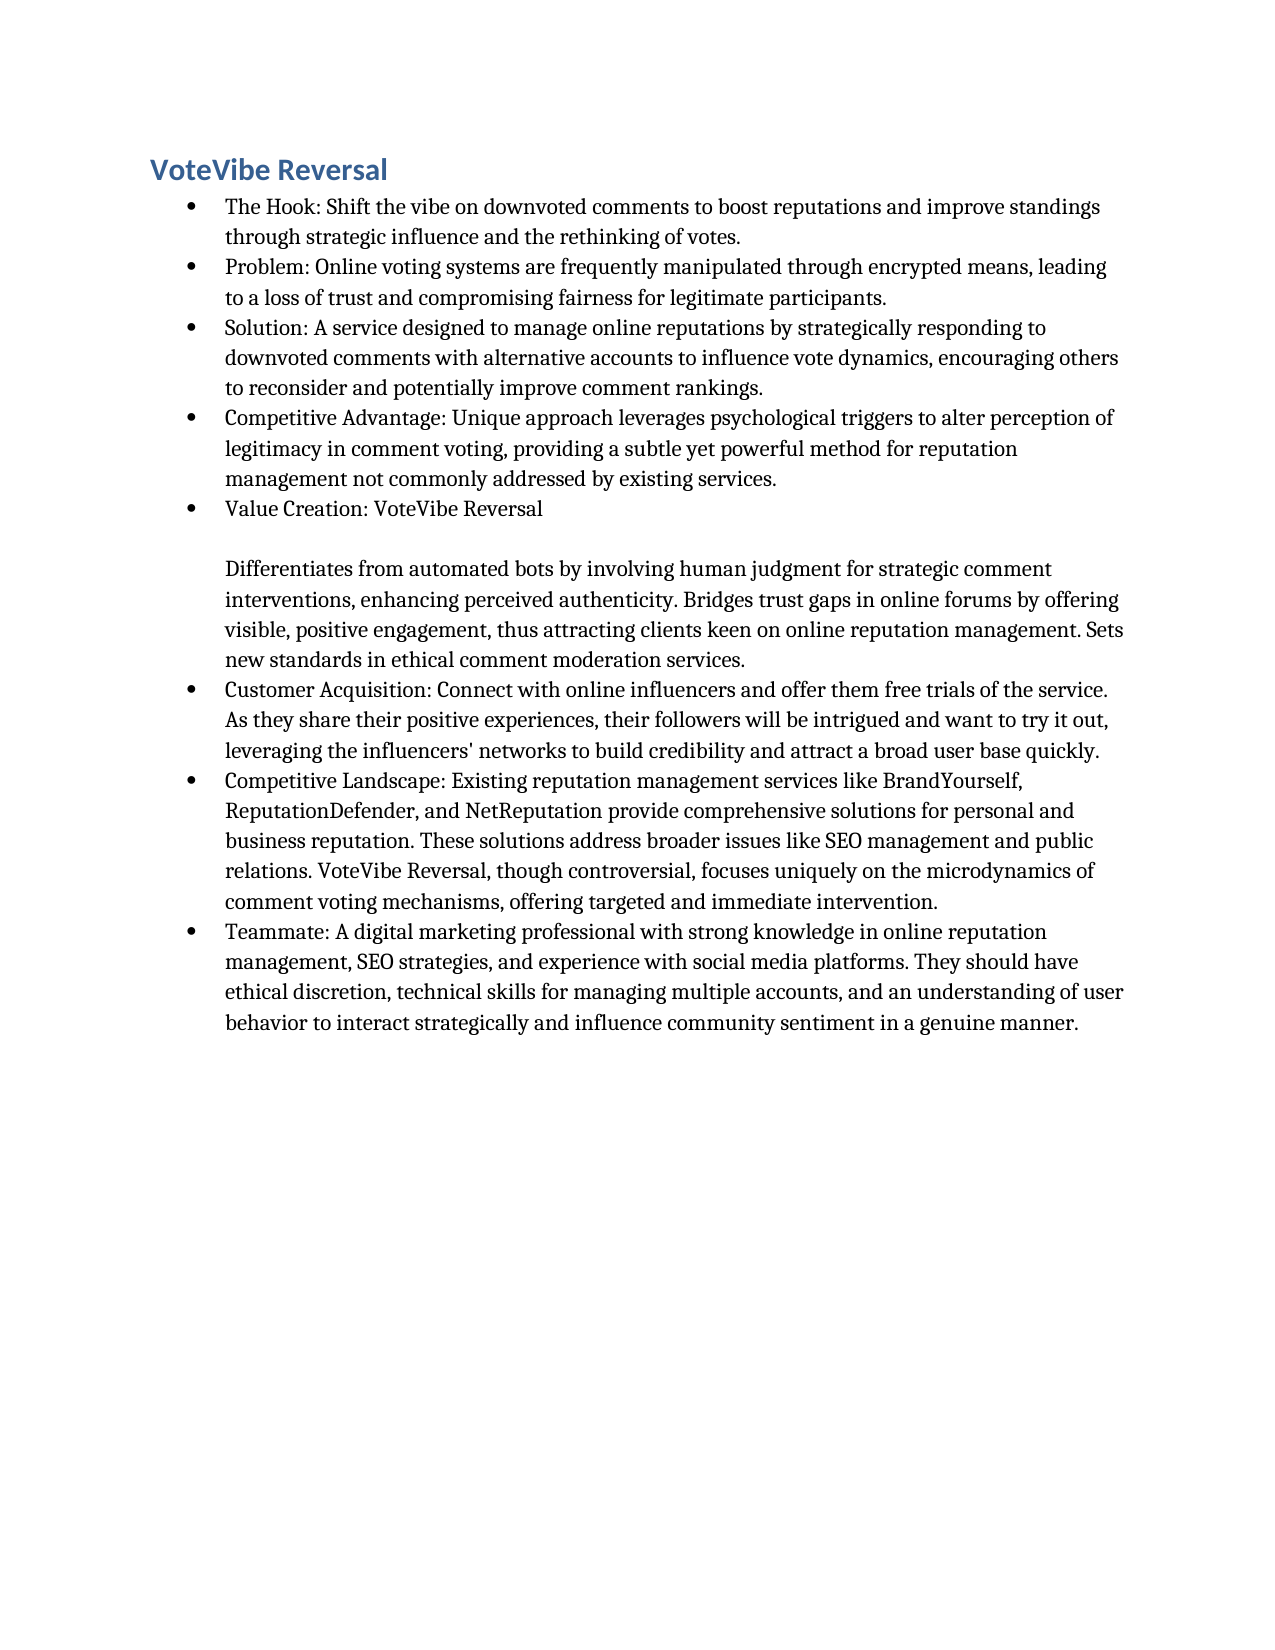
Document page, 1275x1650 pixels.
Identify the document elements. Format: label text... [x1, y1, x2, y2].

subtitle VoteVibe Reversal [150, 150, 1125, 188]
list Solution: A service designed to manage online reputations by strategically responding to downvoted comments with alternative accounts to influence vote dynamics, encouraging others to reconsider and potentially improve comment rankings. [187, 314, 1125, 401]
list Teammate: A digital marketing professional with strong knowledge in online reputation management, SEO strategies, and experience with social media platforms. They should have ethical discretion, technical skills for managing multiple accounts, and an understanding of user behavior to interact strategically and influence community sentiment in a genuine manner. [187, 919, 1125, 1036]
list Competitive Landscape: Existing reputation management services like BrandYourself, ReputationDefender, and NetReputation provide comprehensive solutions for personal and business reputation. These solutions address broader issues like SEO management and public relations. VoteVibe Reversal, though controversial, focuses uniquely on the microdynamics of comment voting mechanisms, offering targeted and immediate intervention. [187, 768, 1125, 915]
list Problem: Online voting systems are frequently manipulated through encrypted means, leading to a loss of trust and compromising fairness for legitimate participants. [187, 254, 1125, 311]
list Competitive Advantage: Unique approach leverages psychological triggers to alter perception of legitimacy in comment voting, providing a subtle yet powerful method for reputation management not commonly addressed by existing services. [187, 405, 1125, 492]
list Customer Acquisition: Connect with online influencers and offer them free trials of the service. As they share their positive experiences, their followers will be intrigued and want to try it out, leveraging the influencers' networks to build credibility and attract a broad user base quickly. [187, 677, 1125, 764]
list Value Creation: VoteVibe Reversal Differentiates from automated bots by involving human judgment for strategic comment interventions, enhancing perceived authenticity. Bridges trust gaps in online forums by offering visible, positive engagement, thus attracting clients keen on online reputation management. Sets new standards in ethical comment moderation services. [187, 496, 1125, 673]
list The Hook: Shift the vibe on downvoted comments to boost reputations and improve standings through strategic influence and the rethinking of votes. [187, 194, 1125, 250]
